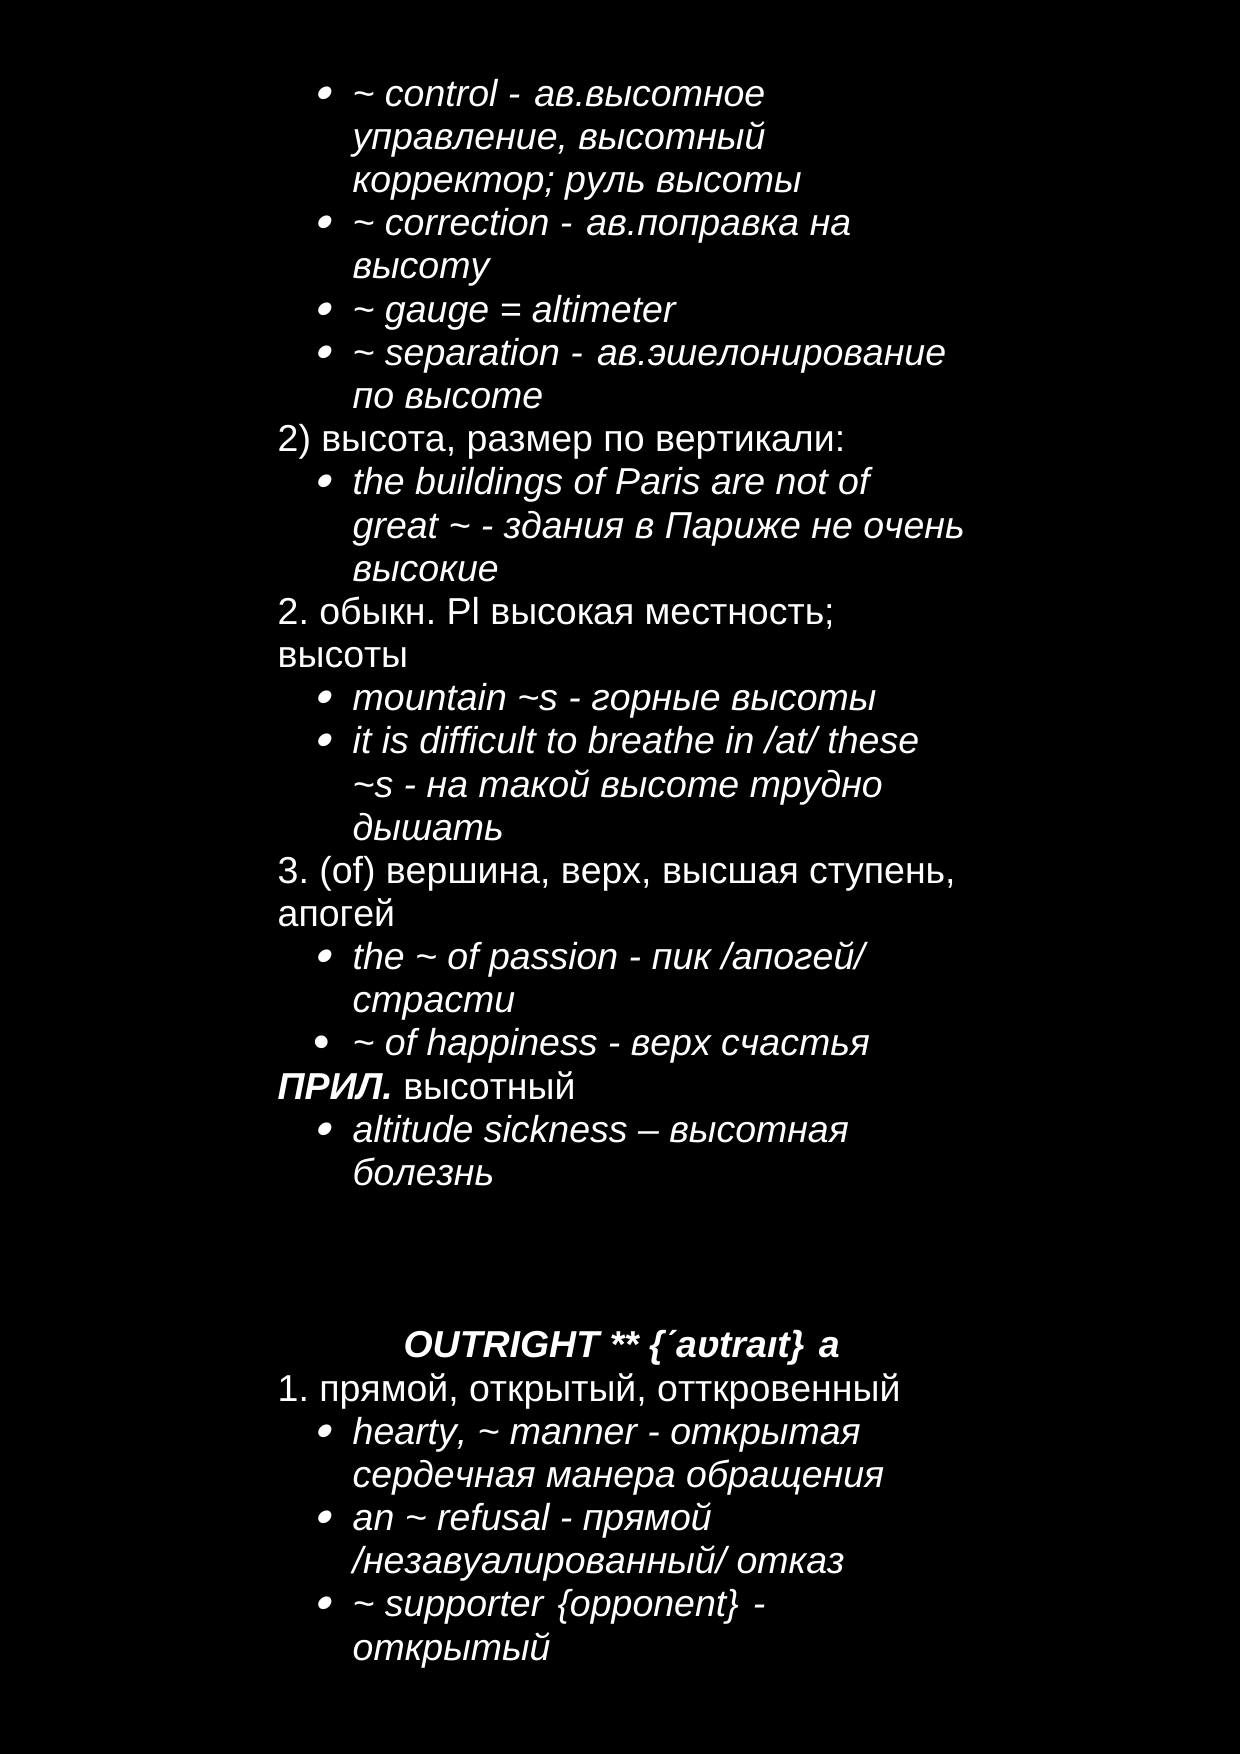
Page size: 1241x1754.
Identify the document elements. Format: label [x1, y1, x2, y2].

table_header [270, 62, 976, 1677]
